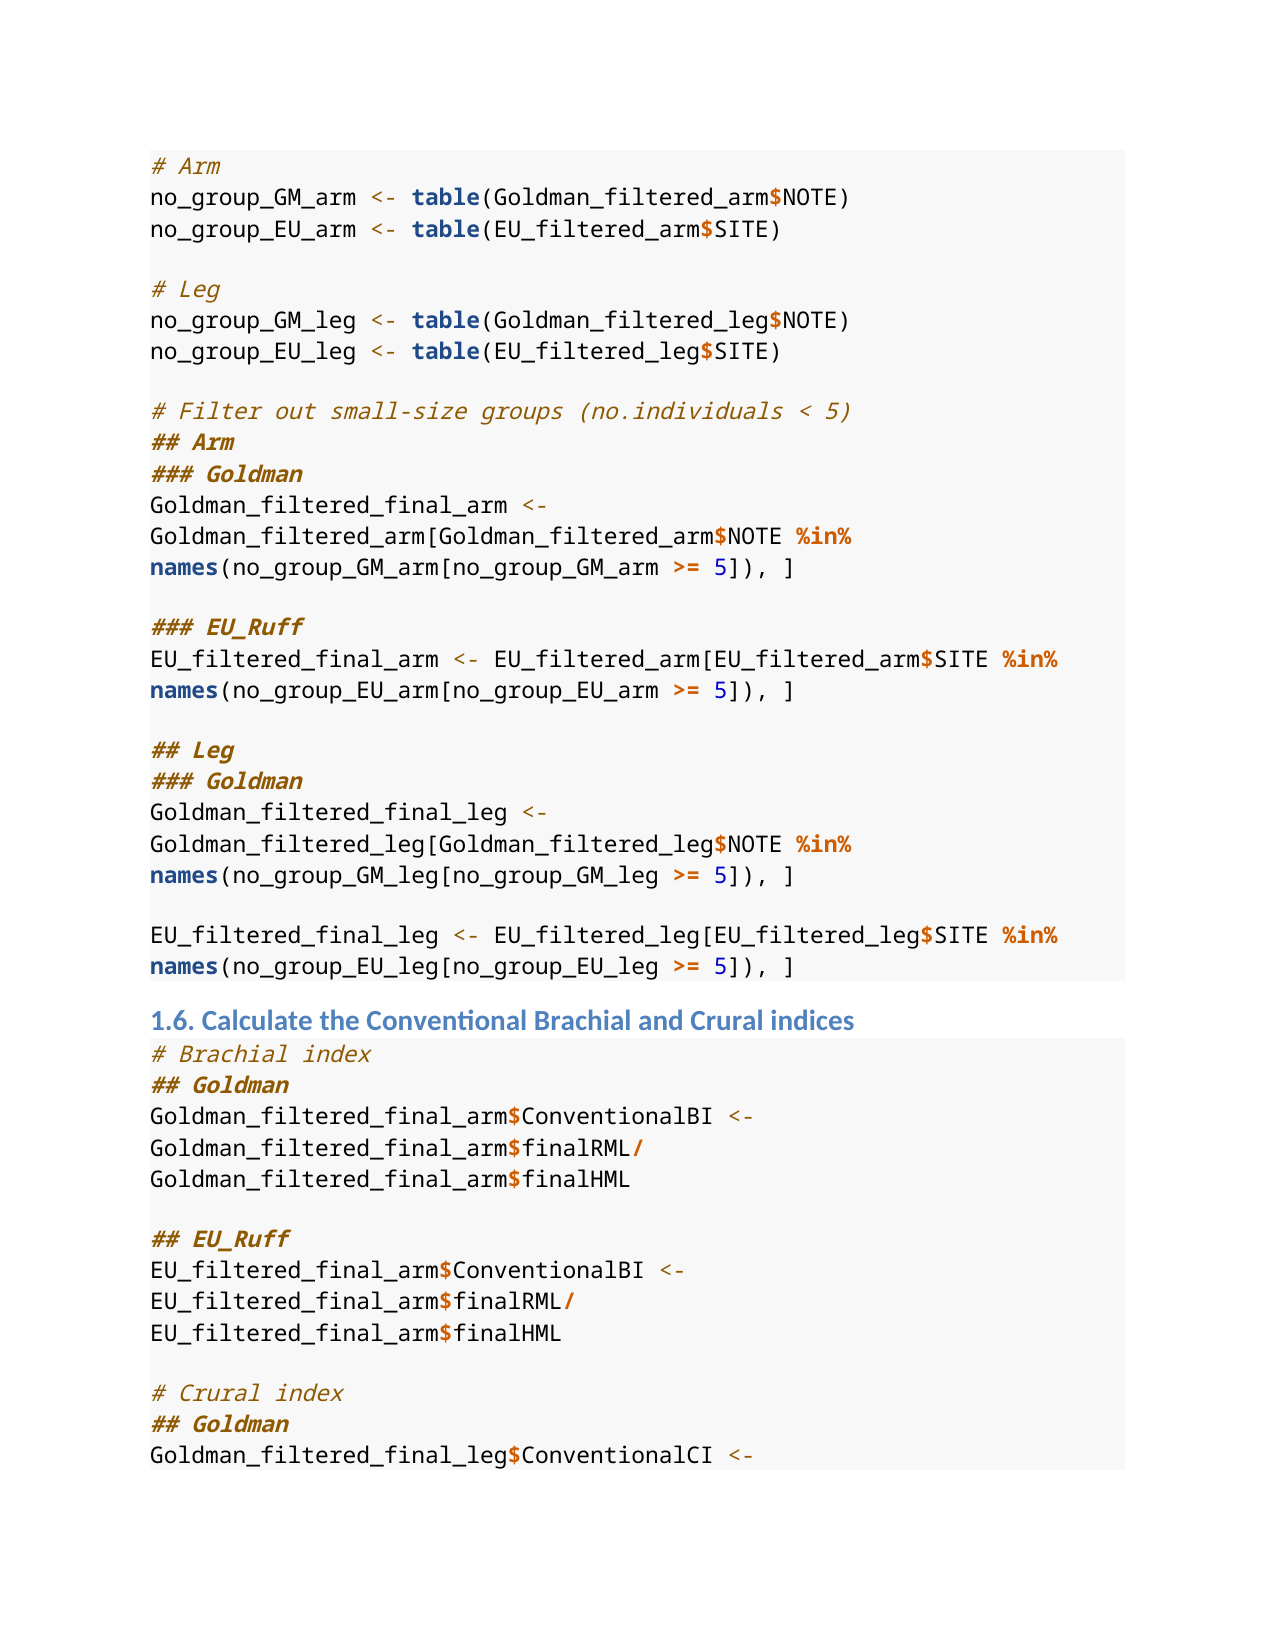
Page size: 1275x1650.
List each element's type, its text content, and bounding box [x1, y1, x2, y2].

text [150, 1038, 1125, 1470]
subtitle 1.6. Calculate the Conventional Brachial and Crural indices [150, 1002, 1125, 1038]
